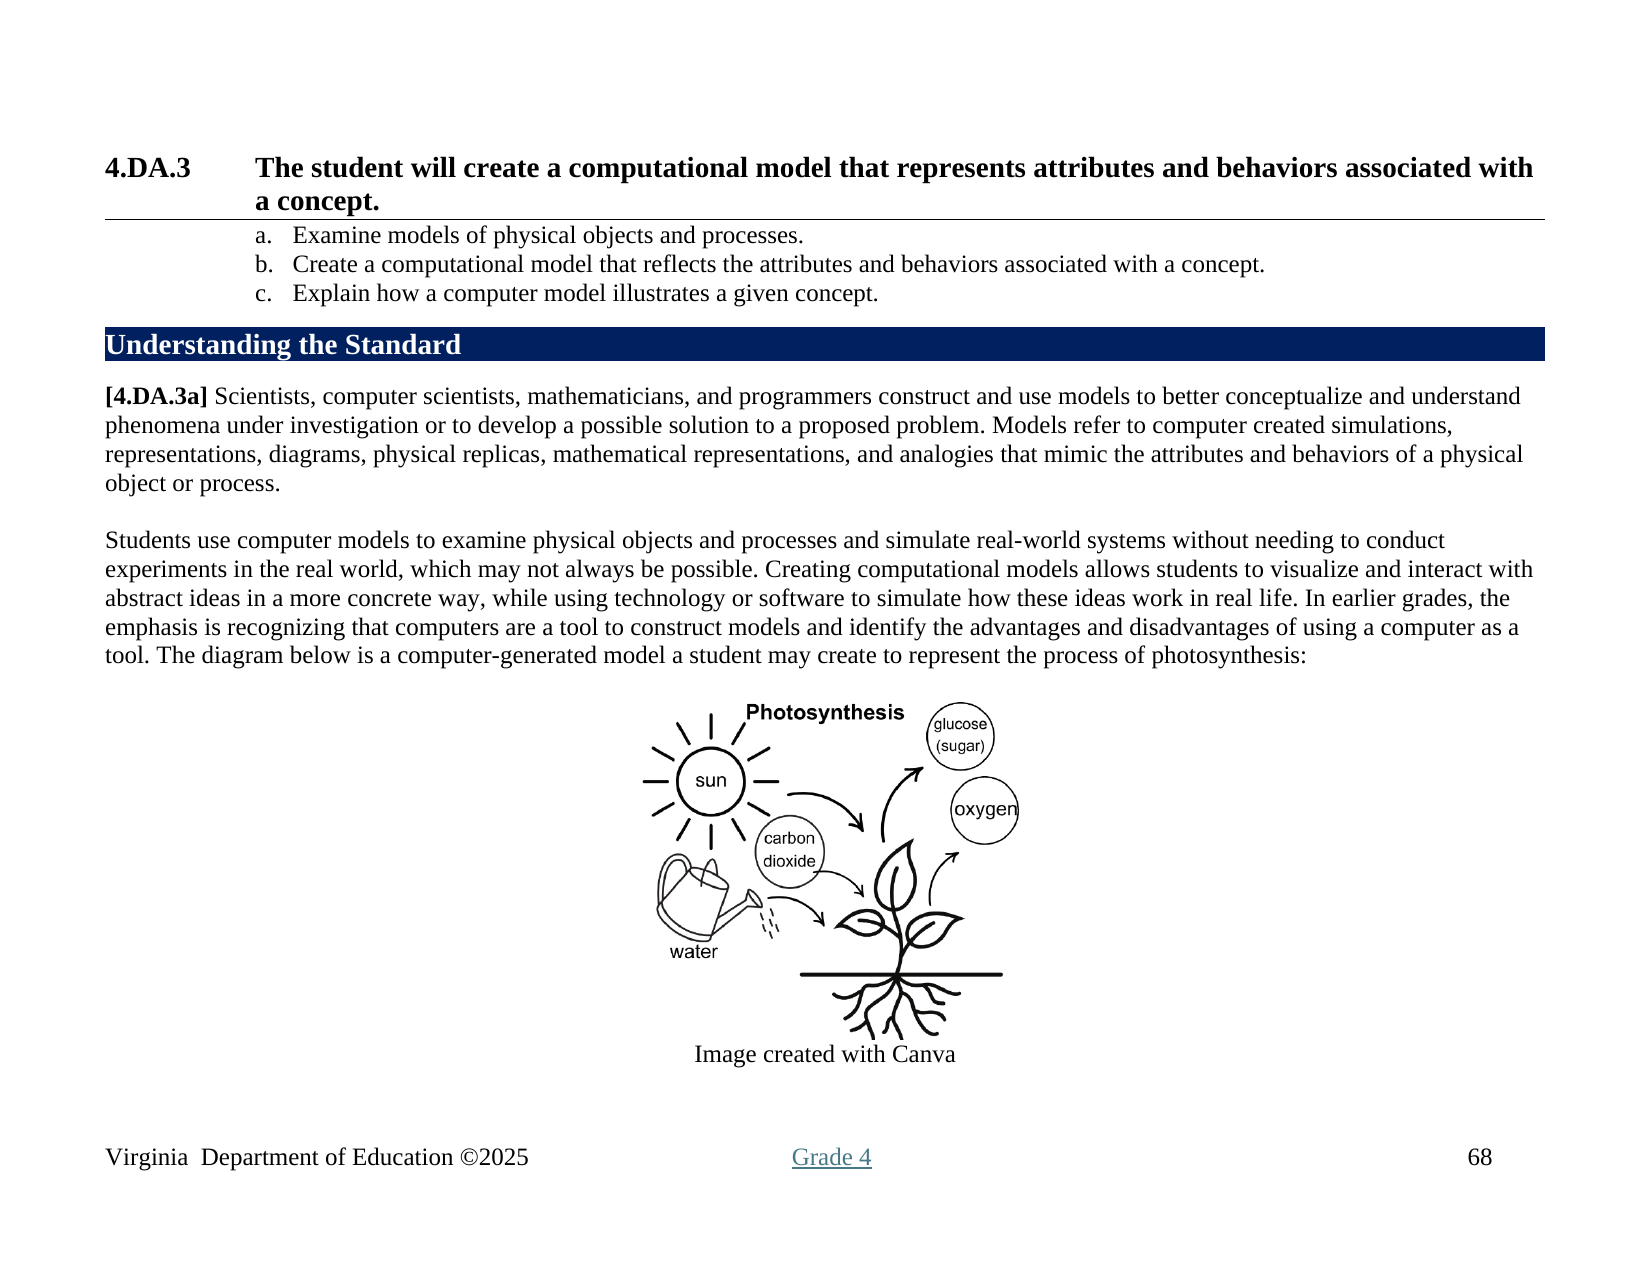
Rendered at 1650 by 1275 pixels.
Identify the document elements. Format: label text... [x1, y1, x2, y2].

subtitle 4.DA.3 The student will create a computational model that represents attributes and behaviors associated with a concept. [105, 150, 1545, 219]
list Examine models of physical objects and processes. [255, 220, 1545, 249]
text [4.DA.3a] Scientists, computer scientists, mathematicians, and programmers construct and use models to better conceptualize and understand phenomena under investigation or to develop a possible solution to a proposed problem. Models refer to computer created simulations, representations, diagrams, physical replicas, mathematical representations, and analogies that mimic the attributes and behaviors of a physical object or process. [105, 382, 1545, 497]
list Create a computational model that reflects the attributes and behaviors associated with a concept. [255, 249, 1545, 278]
subtitle Understanding the Standard [105, 327, 1545, 361]
picture [621, 697, 1029, 1040]
text Students use computer models to examine physical objects and processes and simulate real-world systems without needing to conduct experiments in the real world, which may not always be possible. Creating computational models allows students to visualize and interact with abstract ideas in a more concrete way, while using technology or software to simulate how these ideas work in real life. In earlier grades, the emphasis is recognizing that computers are a tool to construct models and identify the advantages and disadvantages of using a computer as a tool. The diagram below is a computer-generated model a student may create to represent the process of photosynthesis: [105, 525, 1545, 669]
text Image created with Canva [105, 1039, 1545, 1068]
list Explain how a computer model illustrates a given concept. [255, 278, 1545, 306]
